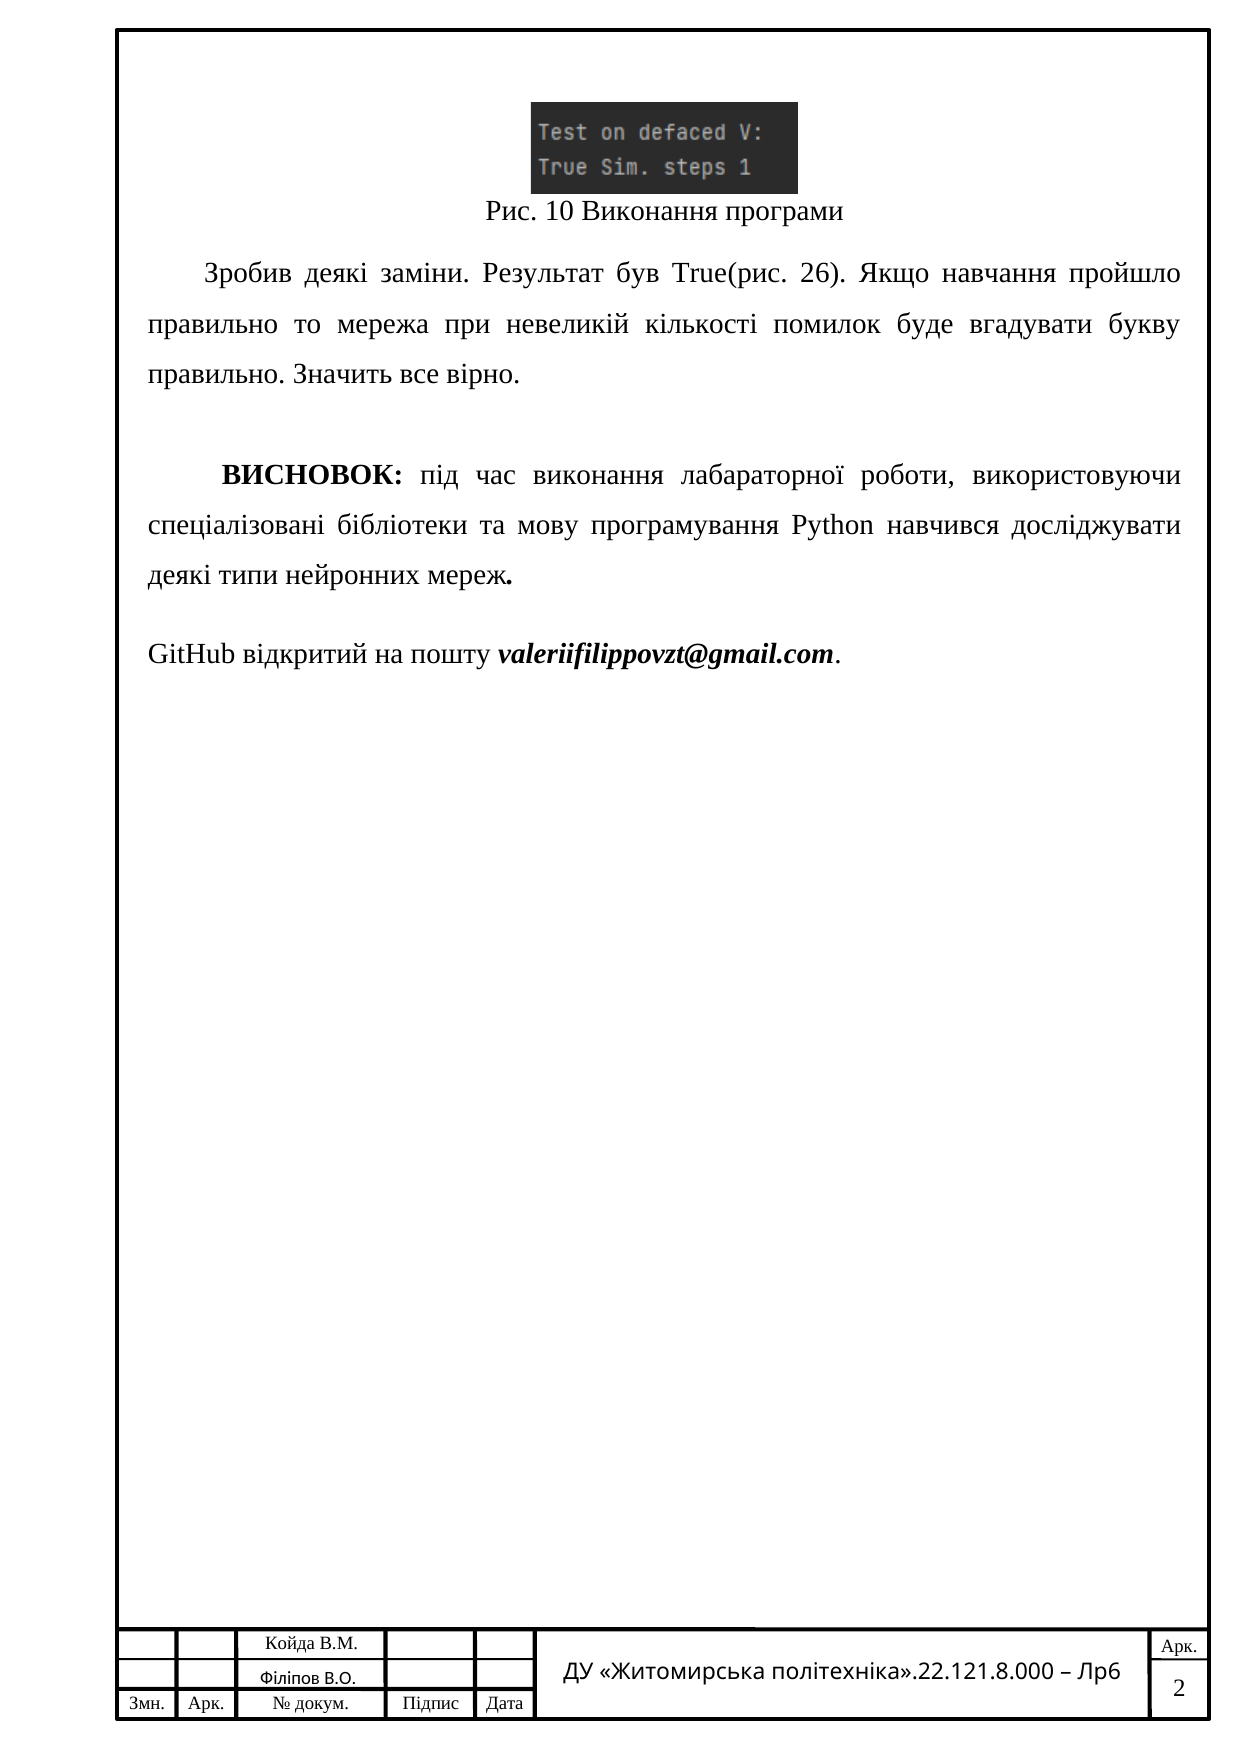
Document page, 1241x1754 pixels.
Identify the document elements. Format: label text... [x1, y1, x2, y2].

text GitHub відкритий на пошту valeriifilippovzt@gmail.com. [148, 636, 1181, 670]
text Рис. 10 Виконання програми [148, 193, 1181, 227]
text Зробив деякі заміни. Результат був True(рис. 26). Якщо навчання пройшло правильно то мережа при невеликій кількості помилок буде вгадувати букву правильно. Значить все вірно. [148, 256, 1181, 390]
picture [530, 102, 798, 194]
text ВИСНОВОК: під час виконання лабараторної роботи, використовуючи спеціалізовані бібліотеки та мову програмування Python навчився досліджувати деякі типи нейронних мереж. [148, 457, 1181, 591]
